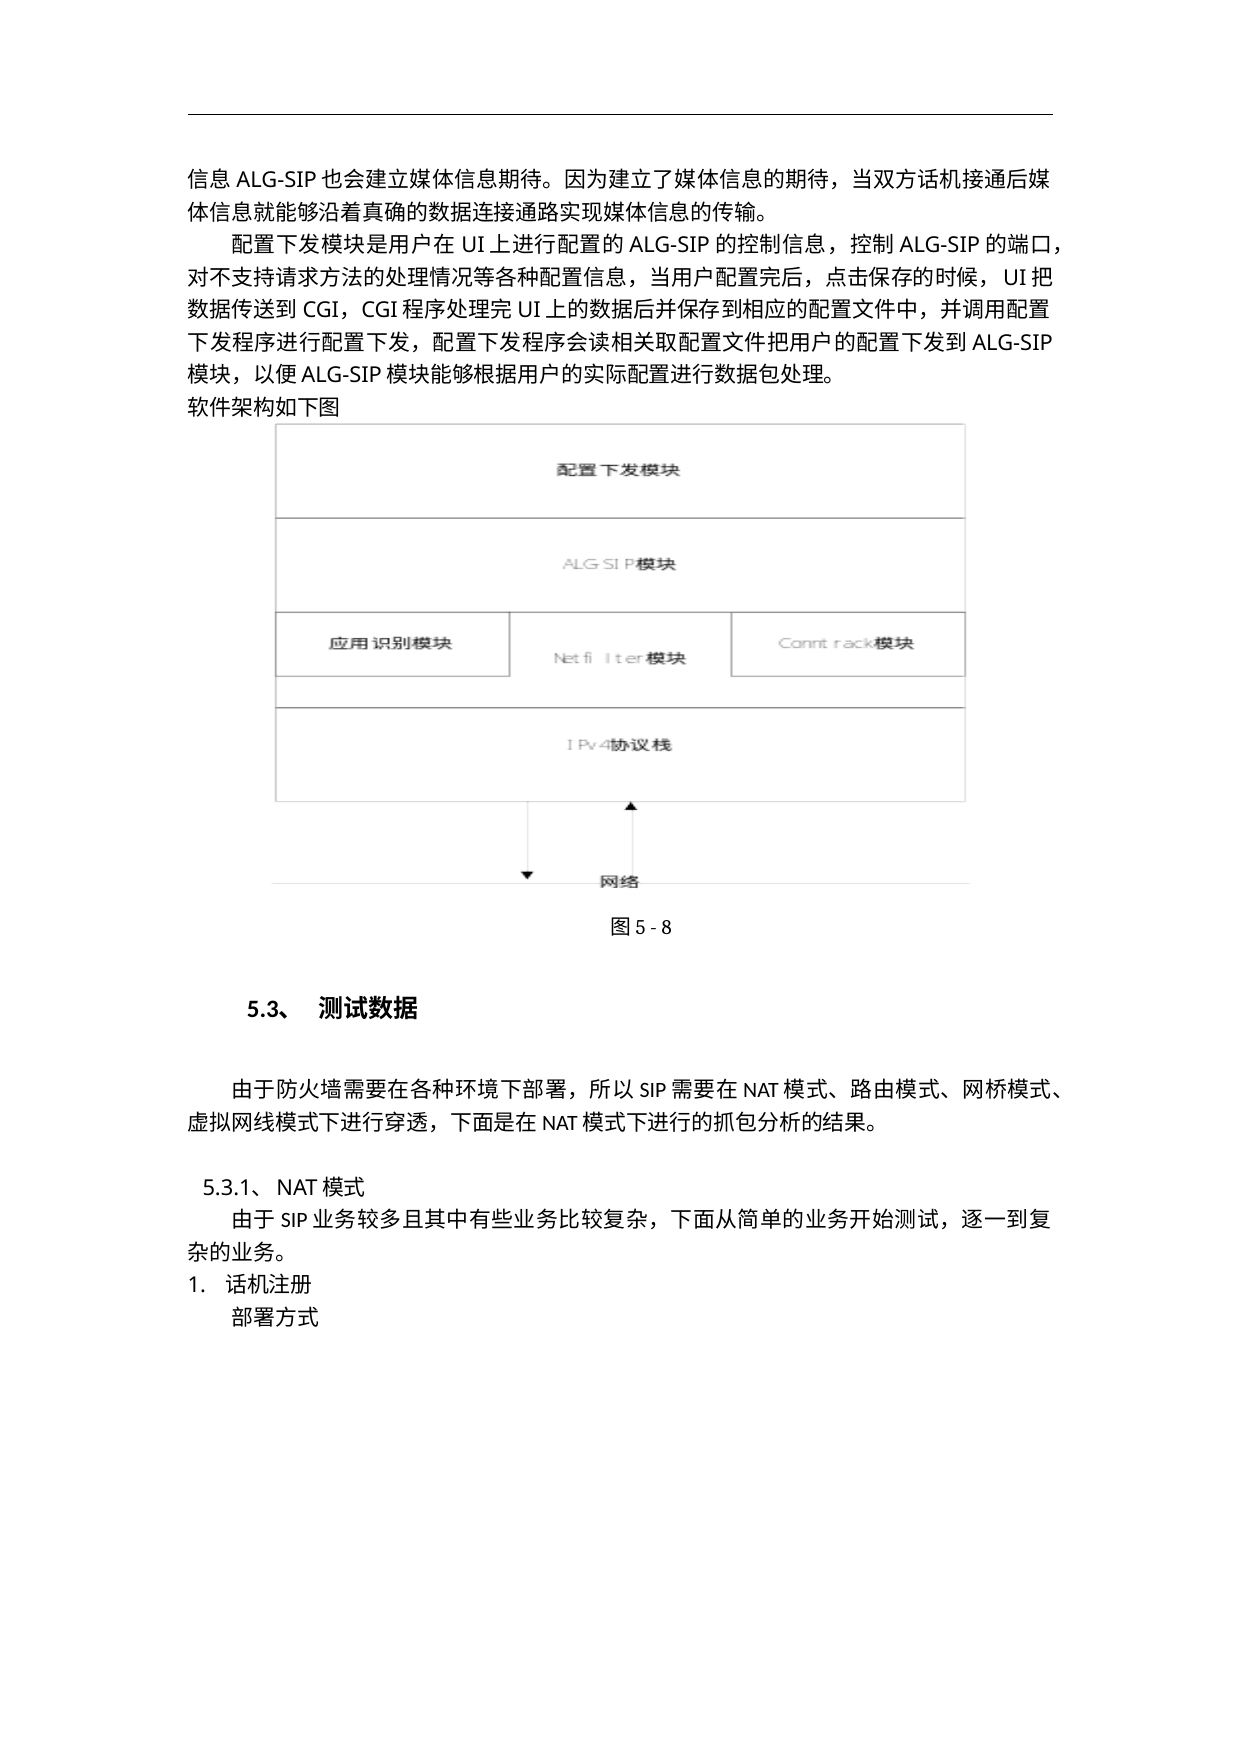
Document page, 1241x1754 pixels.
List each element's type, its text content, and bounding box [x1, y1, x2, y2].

text 图5 - 8 [187, 909, 1053, 942]
list 配置下发模块是用户在UI上进行配置的ALG-SIP的控制信息，控制ALG-SIP的端口，对不支持请求方法的处理情况等各种配置信息，当用户配置完后，点击保存的时候，UI把数据传送到CGI，CGI程序处理完UI上的数据后并保存到相应的配置文件中，并调用配置下发程序进行配置下发，配置下发程序会读相关取配置文件把用户的配置下发到ALG-SIP模块，以便ALG-SIP模块能够根据用户的实际配置进行数据包处理。 [187, 227, 1053, 389]
text NAT模式 [202, 1169, 1053, 1202]
list 软件架构如下图 [187, 389, 1053, 422]
text 由于SIP业务较多且其中有些业务比较复杂，下面从简单的业务开始测试，逐一到复杂的业务。 [187, 1202, 1053, 1267]
list 话机注册 [187, 1267, 1053, 1299]
text 部署方式 [187, 1299, 1053, 1332]
text 测试数据 [247, 974, 1053, 1039]
text 由于防火墙需要在各种环境下部署，所以SIP需要在NAT模式、路由模式、网桥模式、虚拟网线模式下进行穿透，下面是在NAT模式下进行的抓包分析的结果。 [187, 1072, 1053, 1137]
